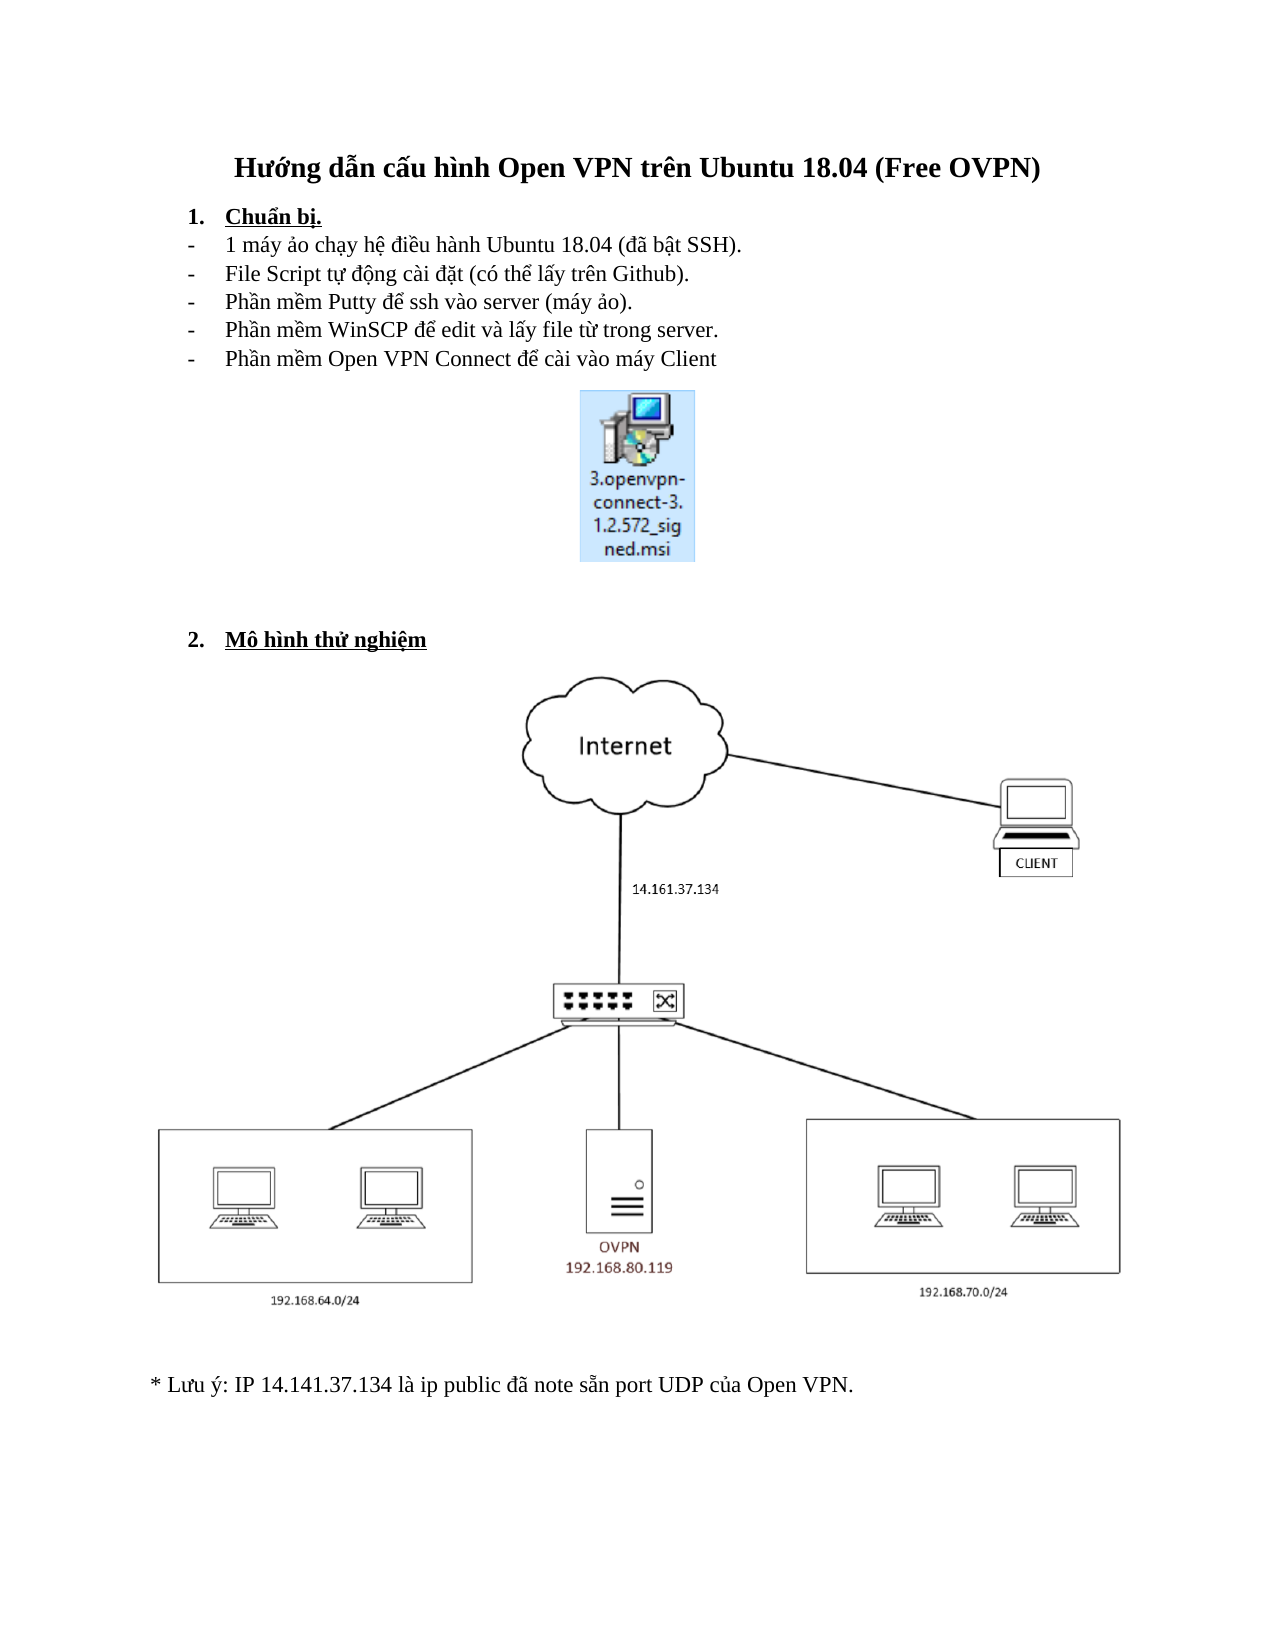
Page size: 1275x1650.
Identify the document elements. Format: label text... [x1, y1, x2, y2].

list Chuẩn bị. [187, 203, 1125, 229]
list 1 máy ảo chạy hệ điều hành Ubuntu 18.04 (đã bật SSH). [187, 231, 1125, 258]
list Phần mềm WinSCP để edit và lấy file từ trong server. [187, 317, 1125, 343]
text Hướng dẫn cấu hình Open VPN trên Ubuntu 18.04 (Free OVPN) [150, 150, 1125, 183]
picture [579, 390, 696, 562]
list Phần mềm Putty để ssh vào server (máy ảo). [187, 288, 1125, 314]
list Phần mềm Open VPN Connect để cài vào máy Client [187, 345, 1125, 371]
text * Lưu ý: IP 14.141.37.134 là ip public đã note sẵn port UDP của Open VPN. [150, 1371, 1125, 1397]
list File Script tự động cài đặt (có thể lấy trên Github). [187, 260, 1125, 286]
picture [150, 671, 1125, 1307]
list Mô hình thử nghiệm [187, 626, 1125, 652]
